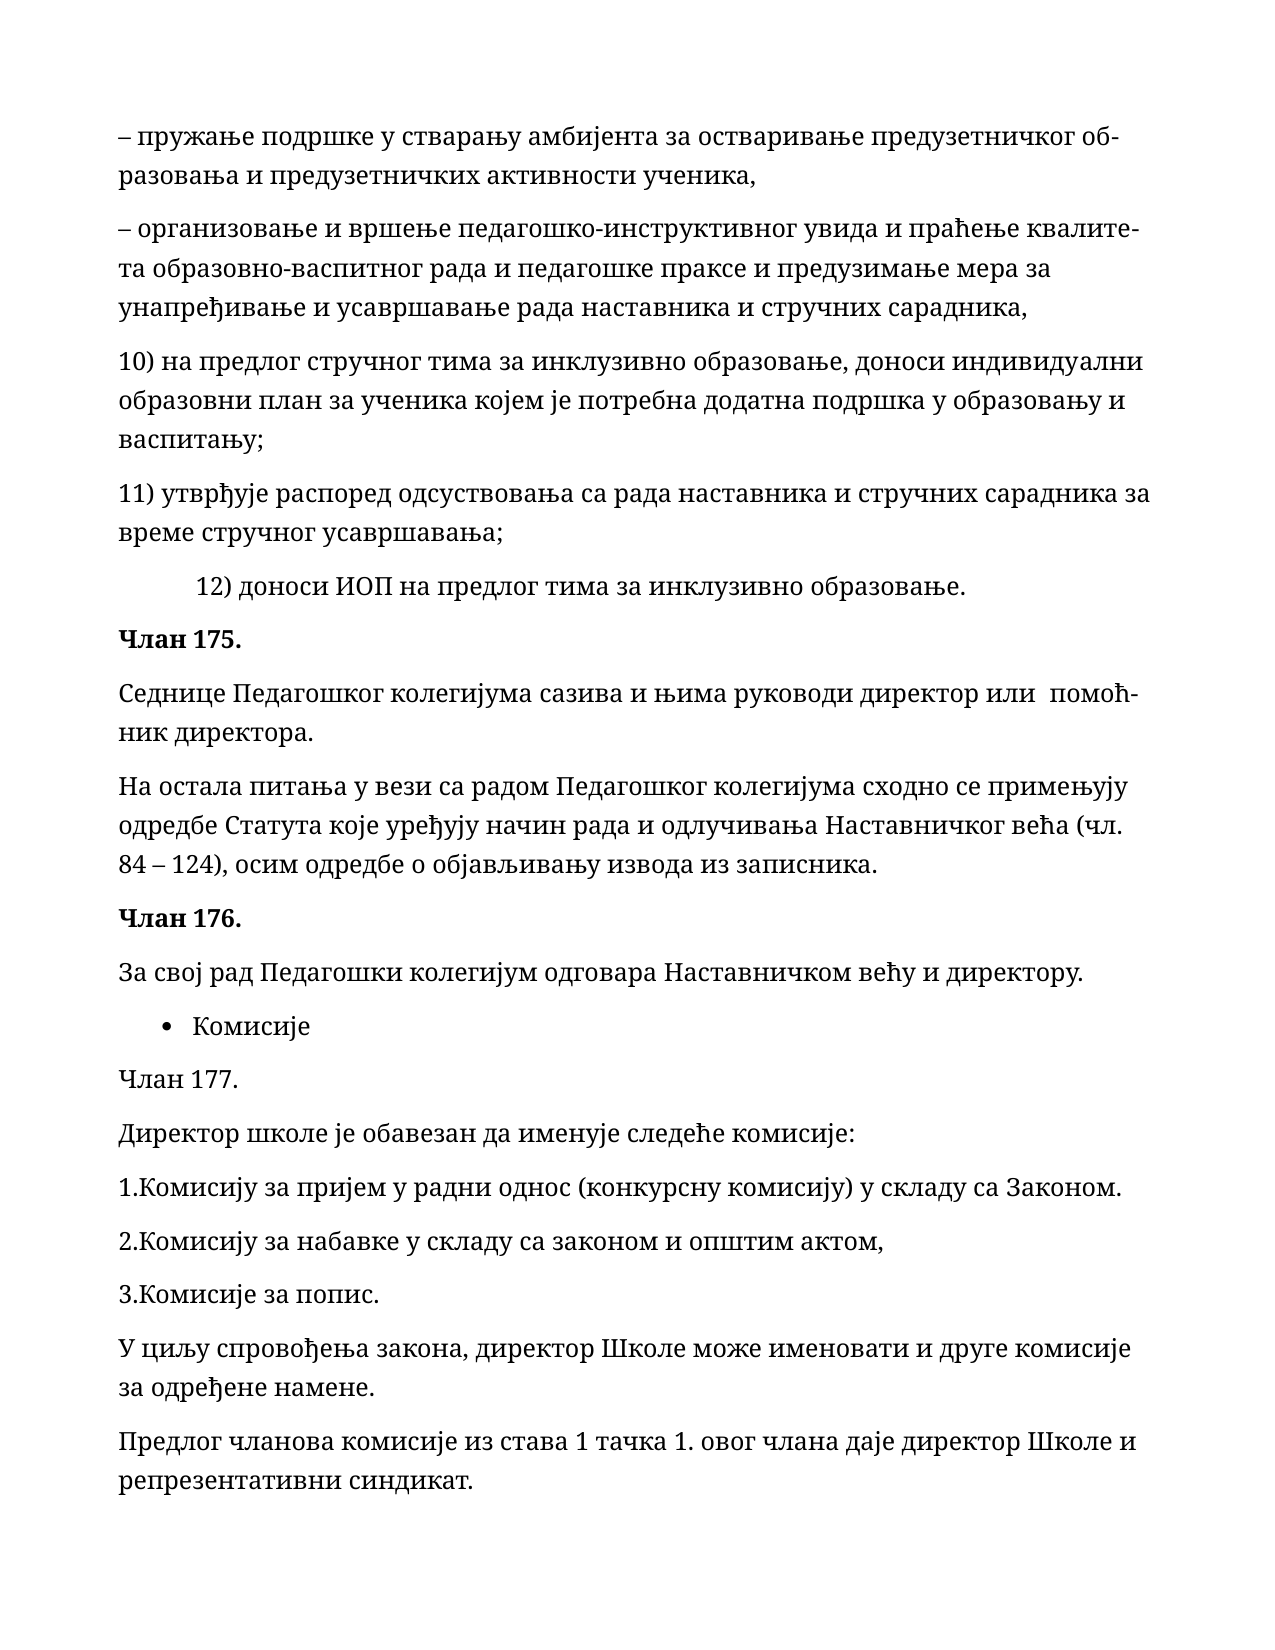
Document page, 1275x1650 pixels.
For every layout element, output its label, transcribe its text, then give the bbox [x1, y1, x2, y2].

text 1.Комисију за пријем у радни однос (конкурсну комисију) у складу са Законом. [118, 1169, 1157, 1203]
text Члан 175. [118, 622, 1157, 656]
text – пружање подршке у стварању амбијента за остваривање предузетничког образовања и предузетничких активности ученика, [118, 118, 1157, 191]
text Директор школе је обавезан да именује следеће комисије: [118, 1116, 1157, 1150]
text Члан 176. [118, 901, 1157, 935]
text Члан 177. [118, 1062, 1157, 1096]
text На остала питања у вези са радом Педагошког колегијума сходно се примењују одредбе Статута које уређују начин рада и одлучивања Наставничког већа (чл. 84 – 124), осим одредбе о објављивању извода из записника. [118, 768, 1157, 881]
text Седнице Педагошког колегијума сазива и њима руководи директор или помоћник директора. [118, 676, 1157, 749]
text У циљу спровођења закона, директор Школе може именовати и друге комисије за одређене намене. [118, 1331, 1157, 1404]
text 10) на предлог стручног тима за инклузивно образовање, доноси индивидуални образовни план за ученика којем је потребна додатна подршка у образовању и васпитању; [118, 343, 1157, 456]
text За свој рад Педагошки колегијум одговара Наставничком већу и директору. [118, 954, 1157, 988]
text 12) доноси ИОП на предлог тима за инклузивно образовање. [118, 568, 1157, 602]
list Комисије [162, 1008, 1157, 1042]
text 3.Комисије за попис. [118, 1277, 1157, 1311]
text Предлог чланова комисије из става 1 тачка 1. овог члана даје директор Школе и репрезентативни синдикат. [118, 1423, 1157, 1497]
text 2.Комисију за набавке у складу са законом и општим актом, [118, 1223, 1157, 1257]
text – организовање и вршење педагошко-инструктивног увида и праћење квалитета образовно-васпитног рада и педагошке праксе и предузимање мера за унапређивање и усавршавање рада наставника и стручних сарадника, [118, 211, 1157, 323]
text 11) утврђује распоред одсуствовања са рада наставника и стручних сарадника за време стручног усавршавања; [118, 475, 1157, 548]
